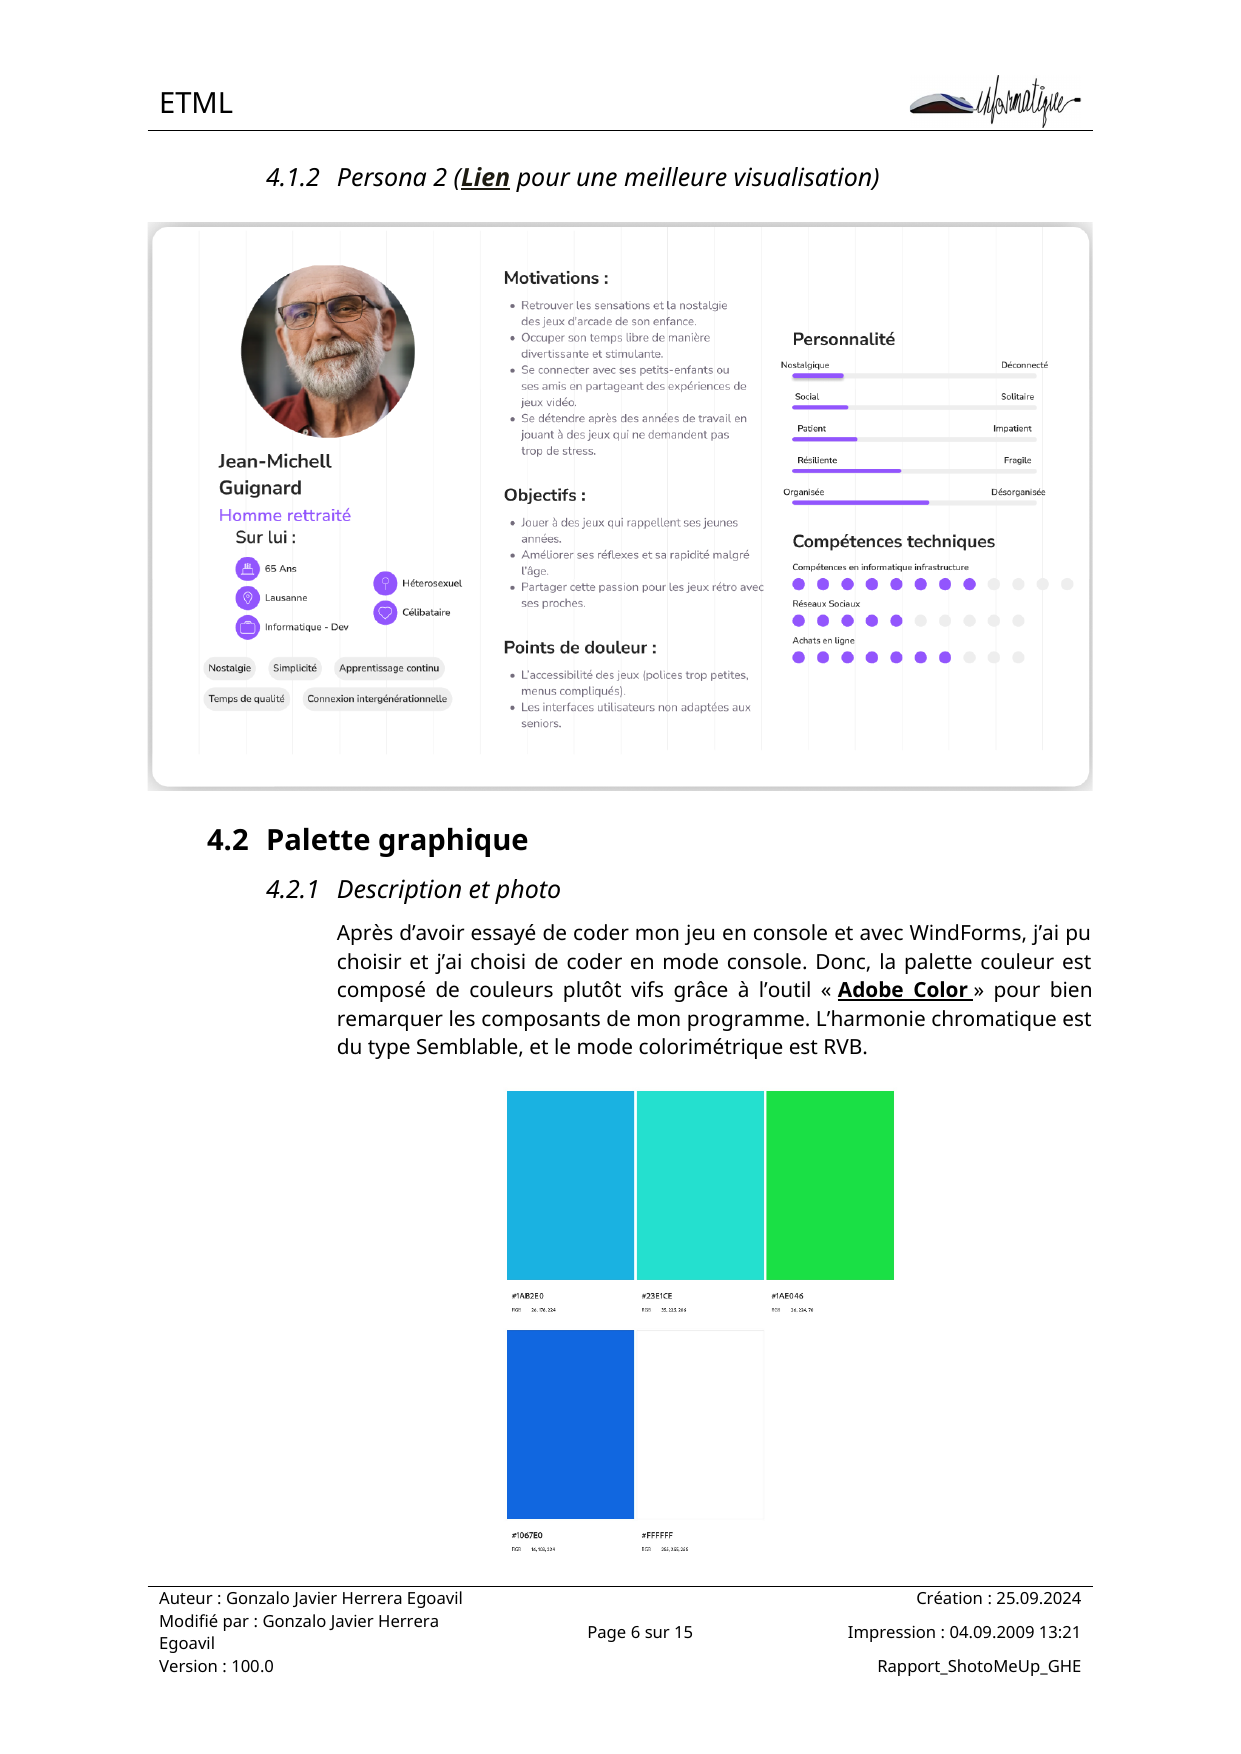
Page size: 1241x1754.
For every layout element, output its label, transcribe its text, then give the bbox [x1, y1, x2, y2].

picture [147, 222, 1093, 791]
subtitle Persona 2 (Lien pour une meilleure visualisation) [266, 159, 1092, 193]
picture [909, 75, 1082, 128]
picture [499, 1083, 899, 1098]
subtitle Description et photo [266, 872, 1092, 906]
subtitle Palette graphique [207, 819, 1092, 859]
text Après d’avoir essayé de coder mon jeu en console et avec WindForms, j’ai pu choisir et j’ai choisi de coder en mode console. Donc, la palette couleur est composé de couleurs plutôt vifs grâce à l’outil « Adobe Color » pour bien remarquer les composants de mon programme. L’harmonie chromatique est du type Semblable, et le mode colorimétrique est RVB. [337, 918, 1092, 1061]
